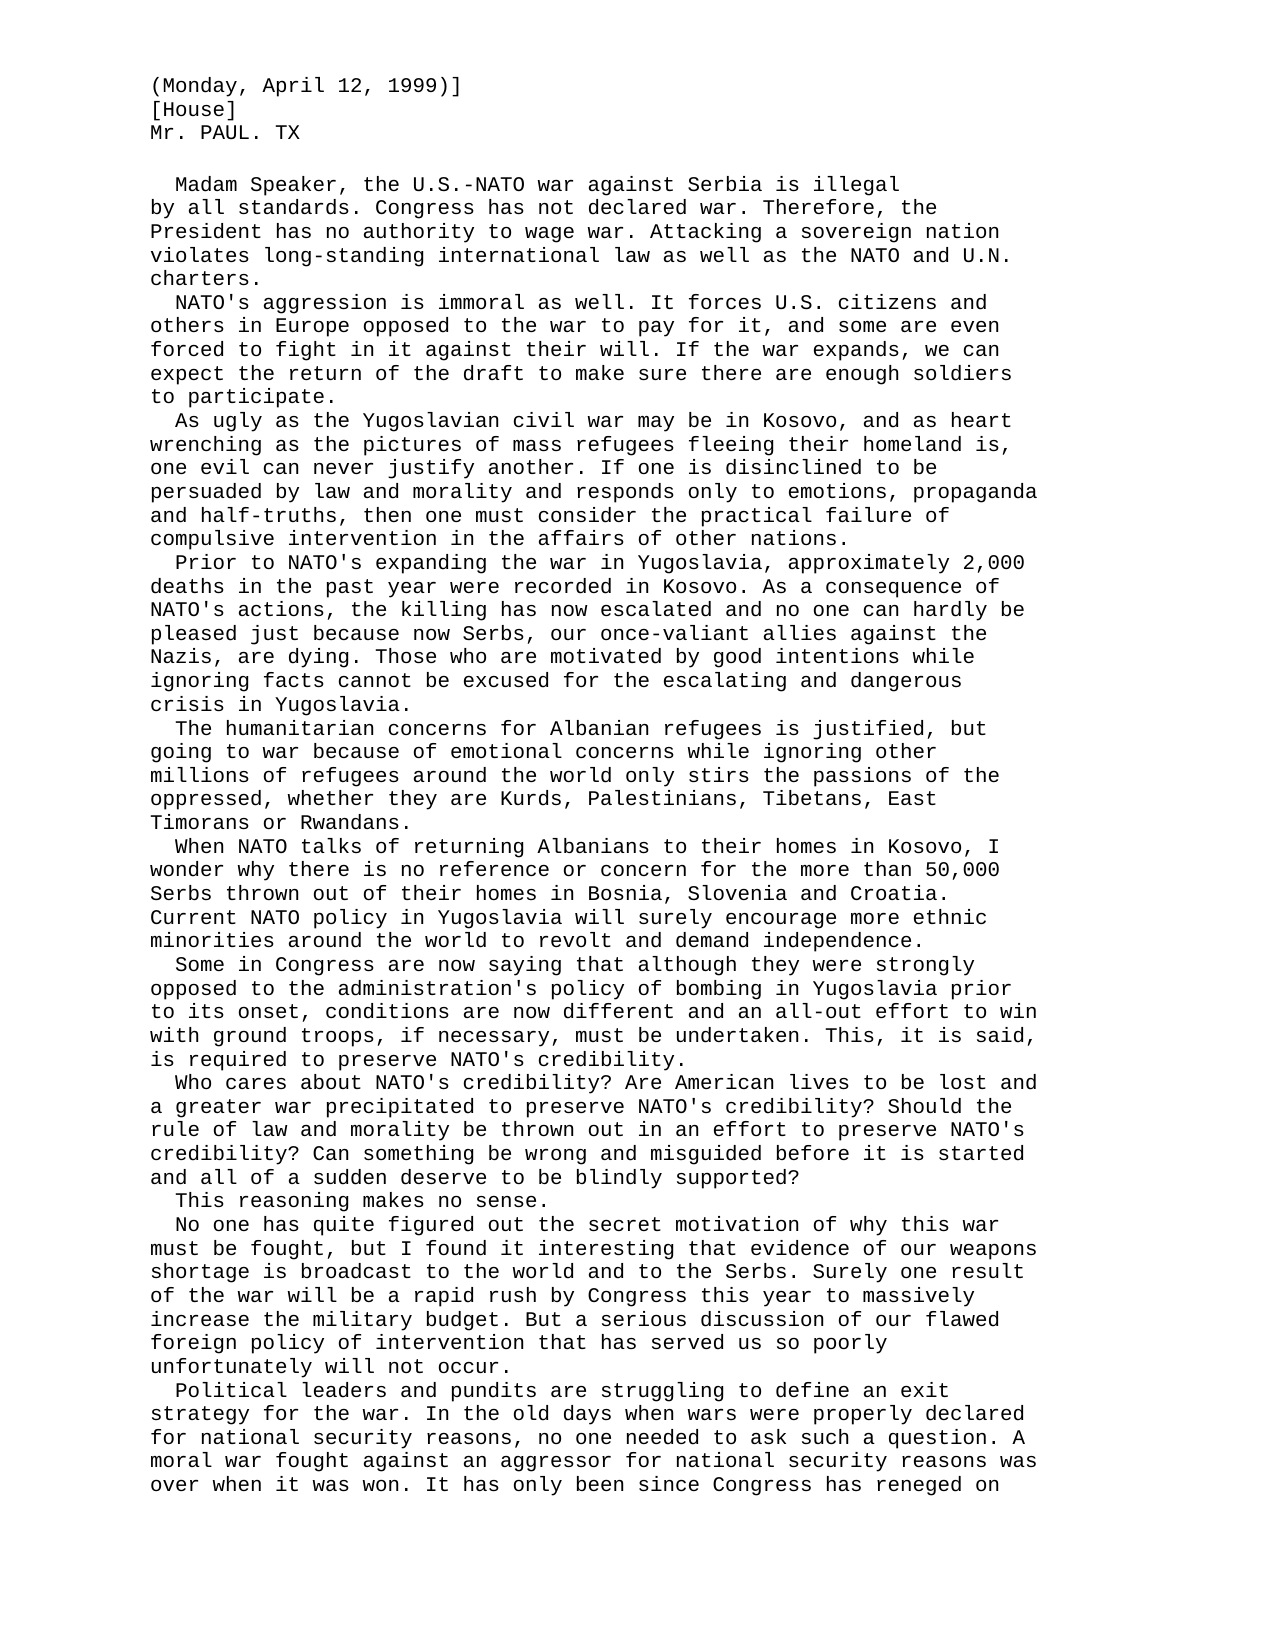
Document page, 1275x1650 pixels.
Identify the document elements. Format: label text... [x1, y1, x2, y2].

text deaths in the past year were recorded in Kosovo. As a consequence of [150, 576, 1125, 599]
text persuaded by law and morality and responds only to emotions, propaganda [150, 481, 1125, 505]
text crisis in Yugoslavia. [150, 694, 1125, 717]
text charters. [150, 268, 1125, 292]
text of the war will be a rapid rush by Congress this year to massively [150, 1285, 1125, 1309]
text This reasoning makes no sense. [150, 1190, 1125, 1214]
text Who cares about NATO's credibility? Are American lives to be lost and [150, 1072, 1125, 1096]
text credibility? Can something be wrong and misguided before it is started [150, 1143, 1125, 1167]
text minorities around the world to revolt and demand independence. [150, 930, 1125, 954]
text As ugly as the Yugoslavian civil war may be in Kosovo, and as heart [150, 410, 1125, 434]
text and half-truths, then one must consider the practical failure of [150, 505, 1125, 528]
text compulsive intervention in the affairs of other nations. [150, 528, 1125, 552]
text expect the return of the draft to make sure there are enough soldiers [150, 363, 1125, 386]
text Some in Congress are now saying that although they were strongly [150, 954, 1125, 978]
text Timorans or Rwandans. [150, 812, 1125, 836]
text Nazis, are dying. Those who are motivated by good intentions while [150, 647, 1125, 670]
text pleased just because now Serbs, our once-valiant allies against the [150, 623, 1125, 647]
text Prior to NATO's expanding the war in Yugoslavia, approximately 2,000 [150, 552, 1125, 576]
text Serbs thrown out of their homes in Bosnia, Slovenia and Croatia. [150, 883, 1125, 907]
text by all standards. Congress has not declared war. Therefore, the [150, 197, 1125, 221]
text Political leaders and pundits are struggling to define an exit [150, 1379, 1125, 1403]
text NATO's actions, the killing has now escalated and no one can hardly be [150, 599, 1125, 623]
text going to war because of emotional concerns while ignoring other [150, 741, 1125, 765]
text for national security reasons, no one needed to ask such a question. A [150, 1427, 1125, 1451]
text to participate. [150, 386, 1125, 410]
text strategy for the war. In the old days when wars were properly declared [150, 1403, 1125, 1427]
text rule of law and morality be thrown out in an effort to preserve NATO's [150, 1119, 1125, 1143]
text millions of refugees around the world only stirs the passions of the [150, 765, 1125, 788]
text ignoring facts cannot be excused for the escalating and dangerous [150, 670, 1125, 694]
text must be fought, but I found it interesting that evidence of our weapons [150, 1238, 1125, 1261]
text over when it was won. It has only been since Congress has reneged on [150, 1474, 1125, 1498]
text No one has quite figured out the secret motivation of why this war [150, 1214, 1125, 1238]
text with ground troops, if necessary, must be undertaken. This, it is said, [150, 1025, 1125, 1048]
text is required to preserve NATO's credibility. [150, 1048, 1125, 1072]
text and all of a sudden deserve to be blindly supported? [150, 1167, 1125, 1190]
text wrenching as the pictures of mass refugees fleeing their homeland is, [150, 434, 1125, 457]
text Current NATO policy in Yugoslavia will surely encourage more ethnic [150, 907, 1125, 930]
text increase the military budget. But a serious discussion of our flawed [150, 1309, 1125, 1332]
text violates long-standing international law as well as the NATO and U.N. [150, 244, 1125, 268]
text forced to fight in it against their will. If the war expands, we can [150, 339, 1125, 363]
text shortage is broadcast to the world and to the Serbs. Surely one result [150, 1261, 1125, 1285]
text President has no authority to wage war. Attacking a sovereign nation [150, 221, 1125, 244]
text unfortunately will not occur. [150, 1356, 1125, 1379]
text oppressed, whether they are Kurds, Palestinians, Tibetans, East [150, 788, 1125, 812]
text Madam Speaker, the U.S.-NATO war against Serbia is illegal [150, 174, 1125, 197]
text When NATO talks of returning Albanians to their homes in Kosovo, I [150, 836, 1125, 859]
text moral war fought against an aggressor for national security reasons was [150, 1451, 1125, 1474]
text foreign policy of intervention that has served us so poorly [150, 1332, 1125, 1356]
text others in Europe opposed to the war to pay for it, and some are even [150, 316, 1125, 339]
text to its onset, conditions are now different and an all-out effort to win [150, 1001, 1125, 1025]
text wonder why there is no reference or concern for the more than 50,000 [150, 859, 1125, 883]
text a greater war precipitated to preserve NATO's credibility? Should the [150, 1096, 1125, 1119]
text one evil can never justify another. If one is disinclined to be [150, 457, 1125, 481]
text The humanitarian concerns for Albanian refugees is justified, but [150, 717, 1125, 741]
text opposed to the administration's policy of bombing in Yugoslavia prior [150, 978, 1125, 1001]
text NATO's aggression is immoral as well. It forces U.S. citizens and [150, 292, 1125, 316]
